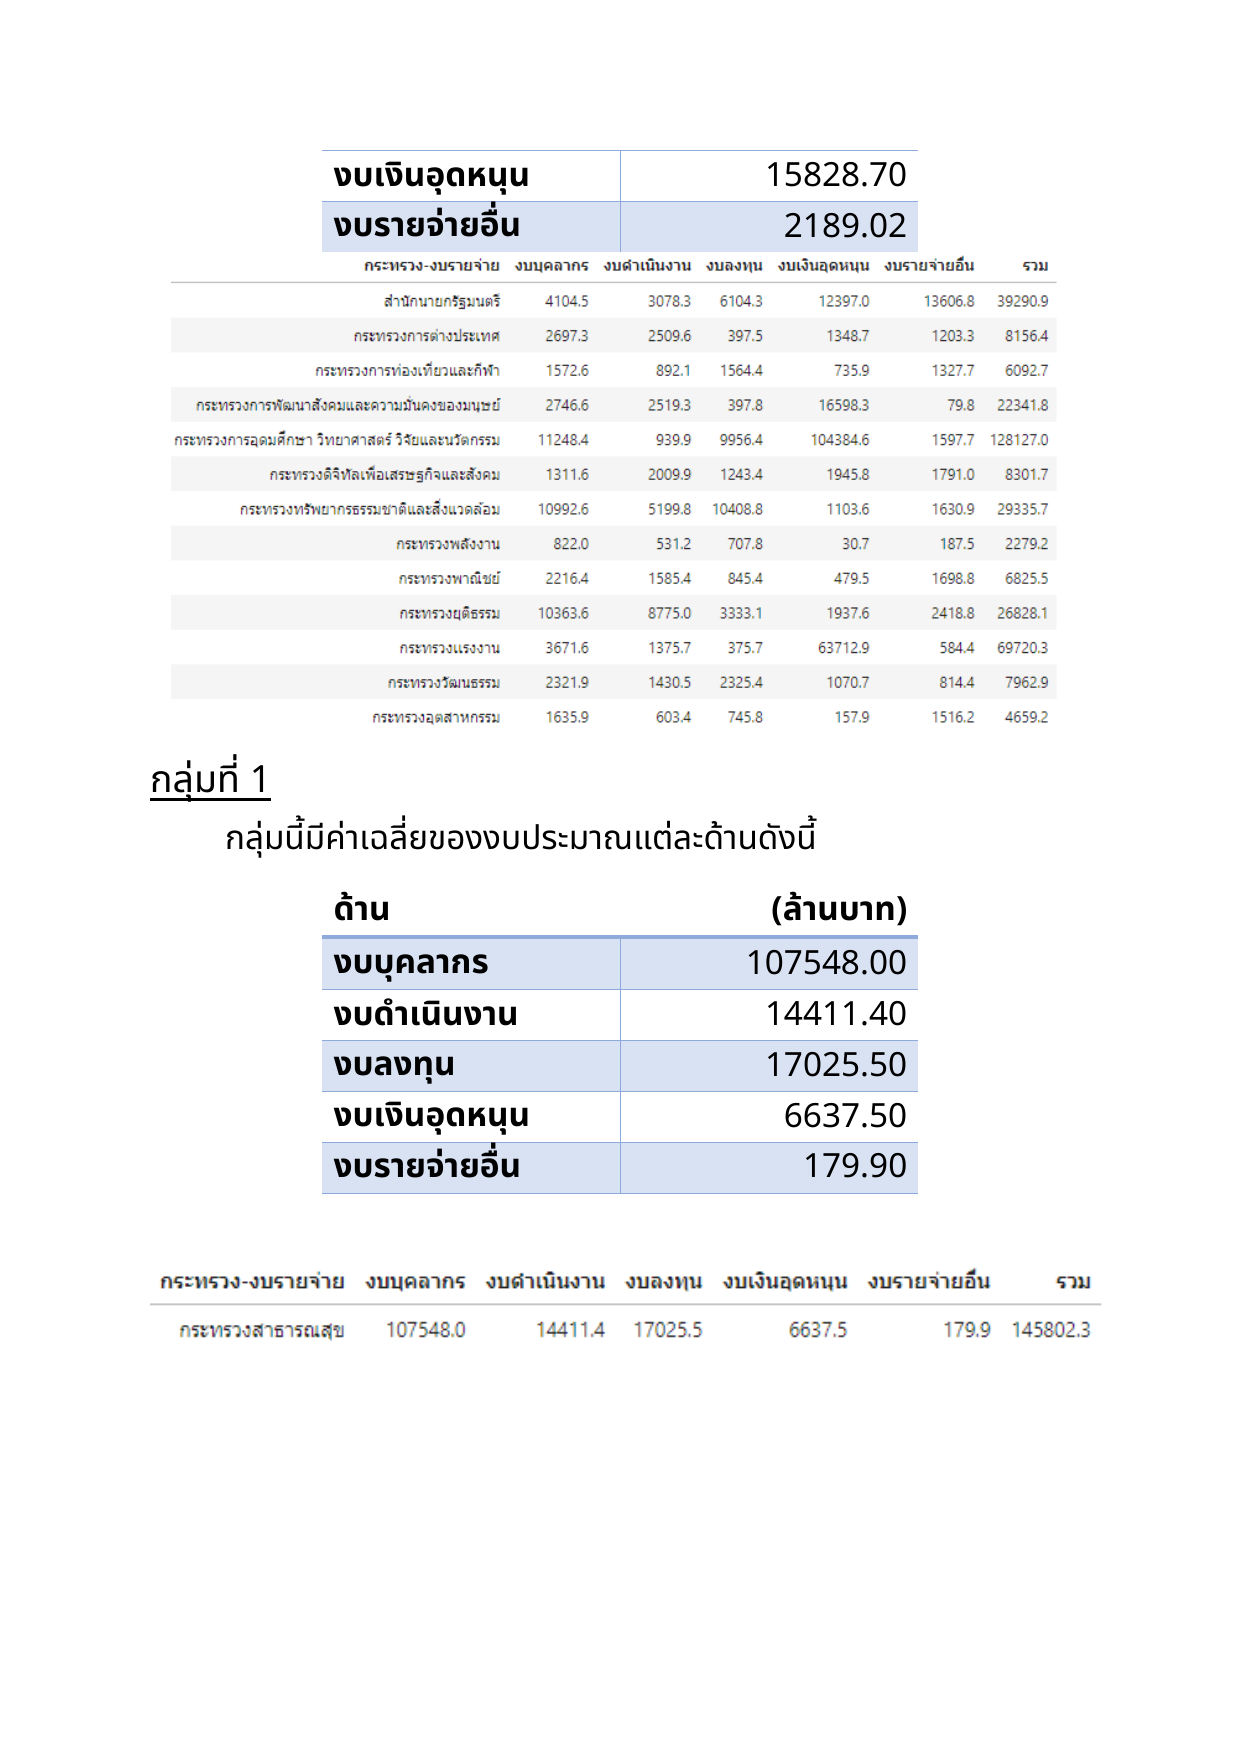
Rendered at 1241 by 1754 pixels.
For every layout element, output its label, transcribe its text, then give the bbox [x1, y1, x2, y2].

picture [171, 252, 1070, 733]
table_cell 6637.50 [621, 1092, 918, 1142]
table_cell งบรายจ่ายอื่น [322, 1143, 620, 1193]
table_cell 107548.00 [621, 939, 918, 989]
table_cell งบรายจ่ายอื่น [322, 202, 620, 252]
table_cell งบเงินอุดหนุน [322, 151, 620, 201]
table_cell งบดําเนินงาน [322, 990, 620, 1040]
table_cell 179.90 [621, 1143, 918, 1193]
table_cell งบบุคลากร [322, 939, 620, 989]
table_header (ล้านบาท) [620, 885, 918, 935]
subtitle กลุ่มที่ 1 [150, 752, 1090, 809]
table_cell 17025.50 [621, 1041, 918, 1091]
text กลุ่มนี้มีค่าเฉลี่ยของงบประมาณแต่ละด้านดังนี้ [150, 814, 1090, 864]
table_header ด้าน [322, 885, 620, 935]
table_cell 15828.70 [621, 151, 918, 201]
table_cell งบเงินอุดหนุน [322, 1092, 620, 1142]
table_cell 2189.02 [621, 202, 918, 252]
picture [150, 1258, 1109, 1358]
table_cell 14411.40 [621, 990, 918, 1040]
table_cell งบลงทุน [322, 1041, 620, 1091]
